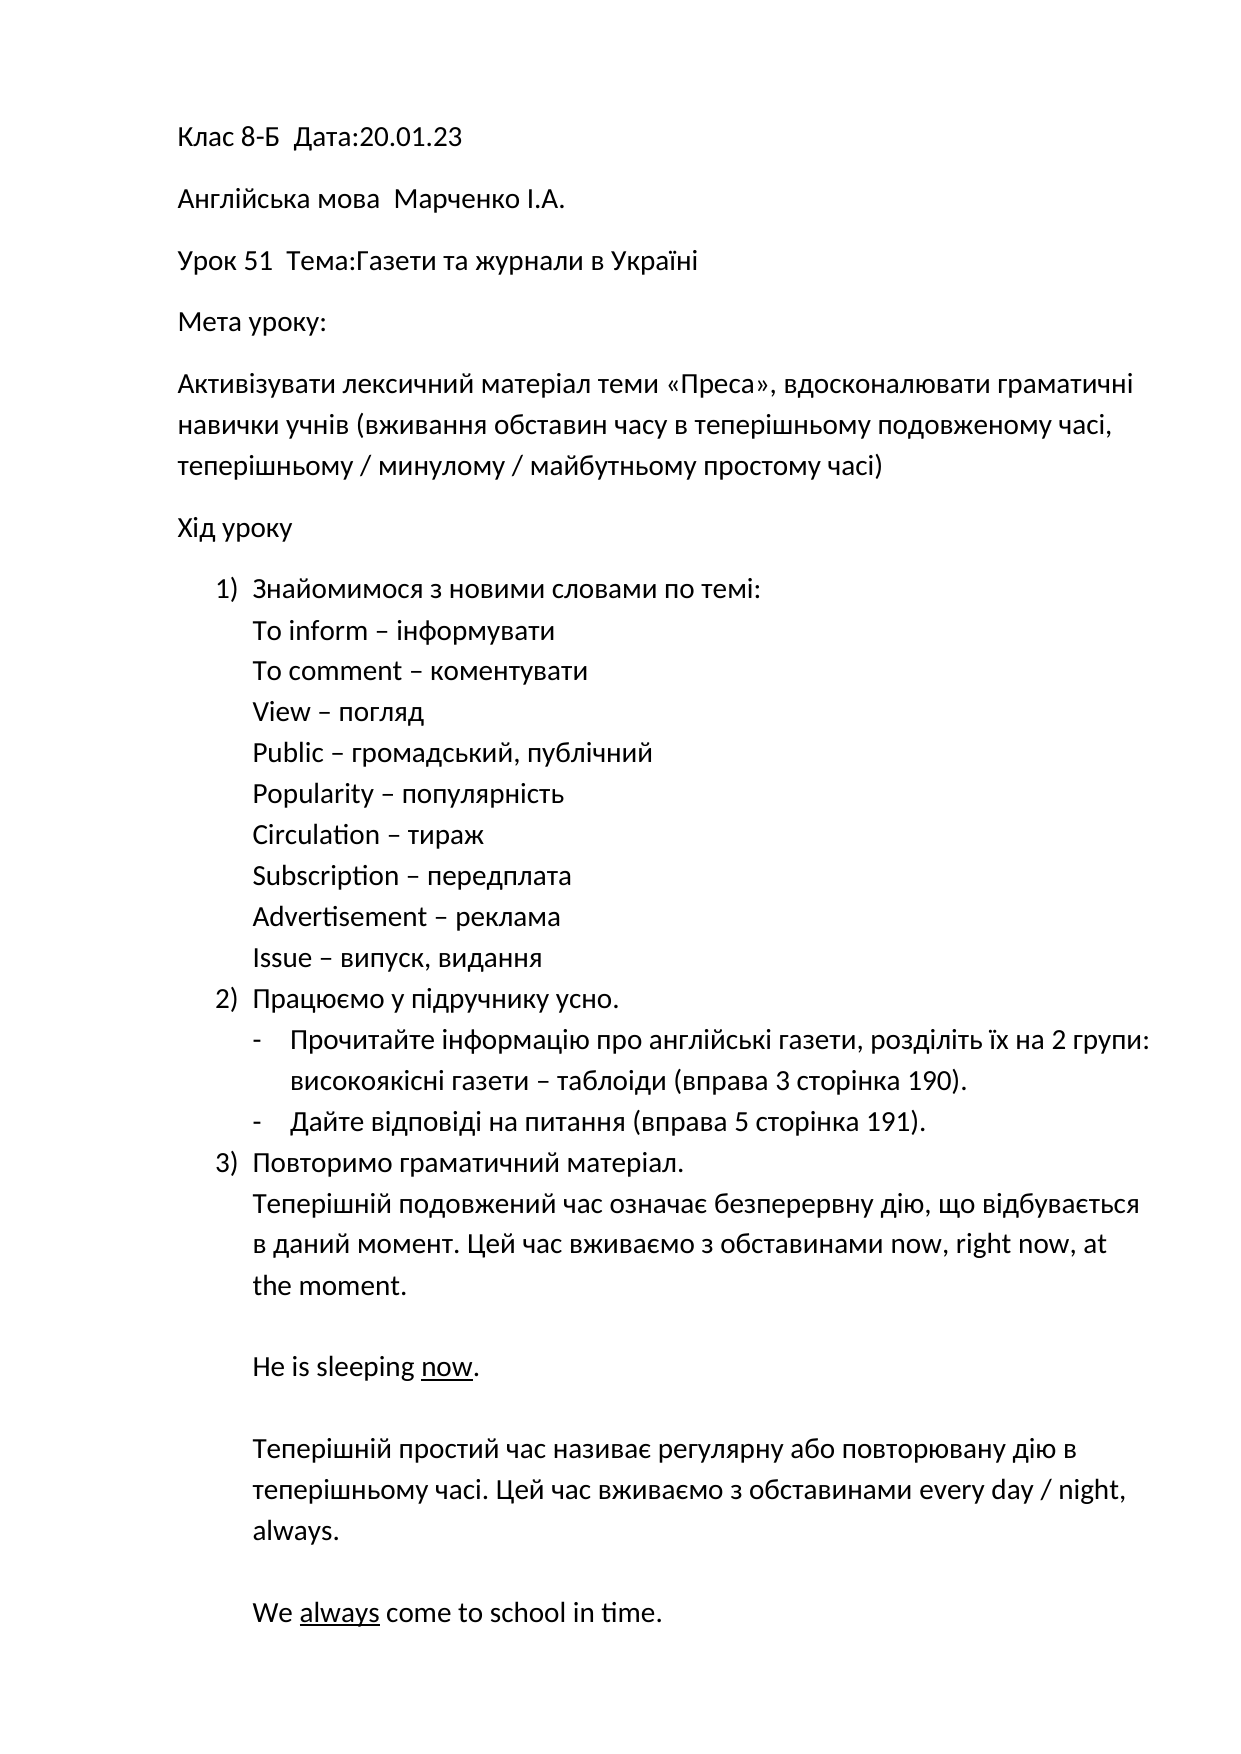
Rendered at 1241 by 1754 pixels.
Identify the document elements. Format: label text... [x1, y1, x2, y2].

list To comment – коментувати [252, 652, 1152, 688]
text Хід уроку [177, 509, 1152, 544]
list We always come to school in time. [252, 1594, 1152, 1630]
list Повторимо граматичний матеріал. [215, 1144, 1152, 1179]
list Popularity – популярність [252, 775, 1152, 811]
text Англійська мова Марченко І.А. [177, 180, 1152, 216]
list Знайомимося з новими словами по темі: [215, 571, 1152, 606]
list View – погляд [252, 693, 1152, 729]
list Advertisement – реклама [252, 898, 1152, 934]
list Прочитайте інформацію про англійські газети, розділіть їх на 2 групи: високоякісні газети – таблоіди (вправа 3 сторінка 190). [252, 1021, 1152, 1097]
list Теперішній простий час називає регулярну або повторювану дію в теперішньому часі. Цей час вживаємо з обставинами every day / night, always. [252, 1430, 1152, 1548]
list Circulation – тираж [252, 816, 1152, 852]
text Активізувати лексичний матеріал теми «Преса», вдосконалювати граматичні навички учнів (вживання обставин часу в теперішньому подовженому часі, теперішньому / минулому / майбутньому простому часі) [177, 365, 1152, 483]
text Клас 8-Б Дата:20.01.23 [177, 118, 1152, 154]
text Урок 51 Тема:Газети та журнали в Україні [177, 242, 1152, 277]
text Мета уроку: [177, 303, 1152, 339]
list Дайте відповіді на питання (вправа 5 сторінка 191). [252, 1103, 1152, 1138]
list Public – громадський, публічний [252, 734, 1152, 770]
list To inform – інформувати [252, 612, 1152, 647]
list He is sleeping now. [252, 1348, 1152, 1384]
list Subscription – передплата [252, 857, 1152, 893]
list Працюємо у підручнику усно. [215, 980, 1152, 1016]
list Теперішній подовжений час означає безперервну дію, що відбувається в даний момент. Цей час вживаємо з обставинами now, right now, at the moment. [252, 1185, 1152, 1302]
list Issue – випуск, видання [252, 939, 1152, 975]
